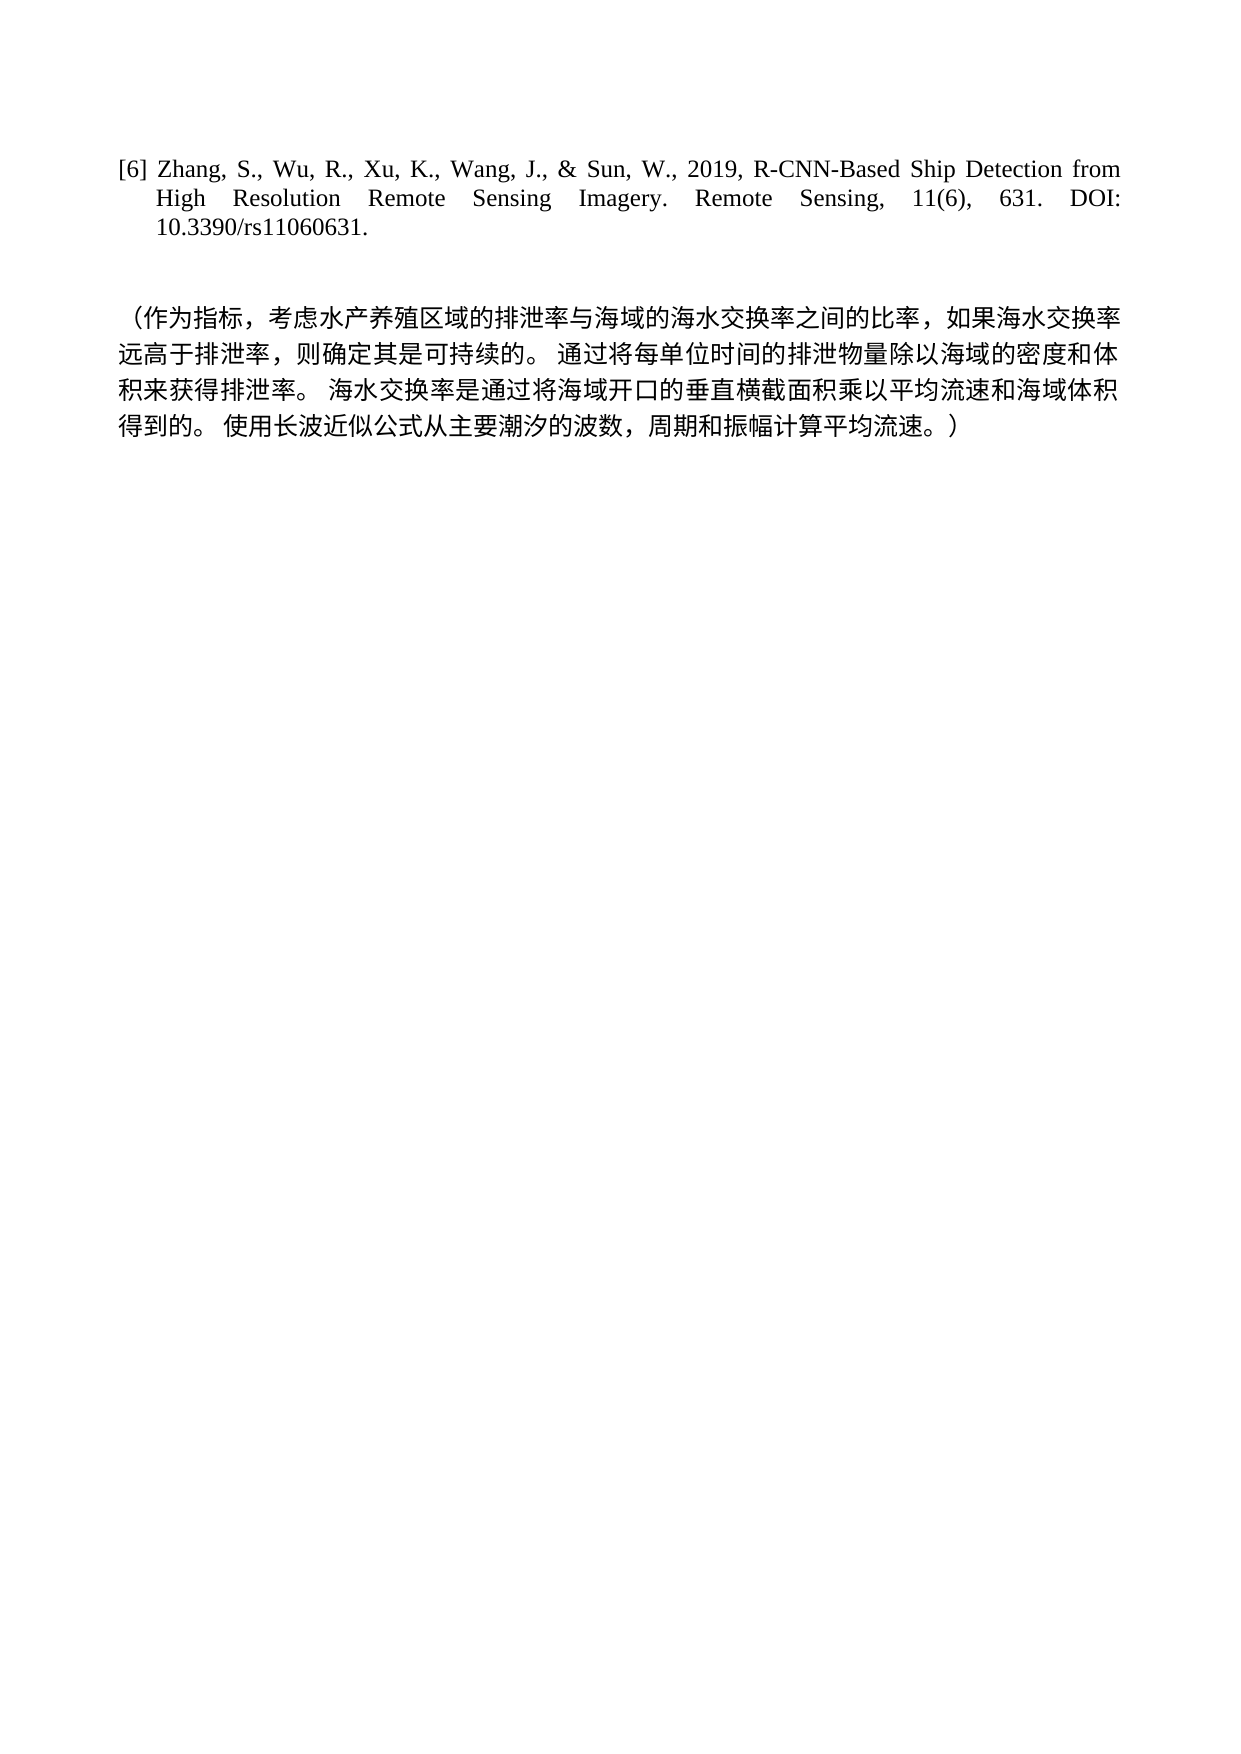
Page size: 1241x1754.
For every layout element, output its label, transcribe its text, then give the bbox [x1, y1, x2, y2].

text [6] Zhang, S., Wu, R., Xu, K., Wang, J., & Sun, W., 2019, R-CNN-Based Ship Detection from High Resolution Remote Sensing Imagery. Remote Sensing, 11(6), 631. DOI: 10.3390/rs11060631. [118, 154, 1122, 241]
text （作为指标，考虑水产养殖区域的排泄率与海域的海水交换率之间的比率，如果海水交换率远高于排泄率，则确定其是可持续的。 通过将每单位时间的排泄物量除以海域的密度和体积来获得排泄率。 海水交换率是通过将海域开口的垂直横截面积乘以平均流速和海域体积得到的。 使用长波近似公式从主要潮汐的波数，周期和振幅计算平均流速。） [118, 298, 1122, 443]
